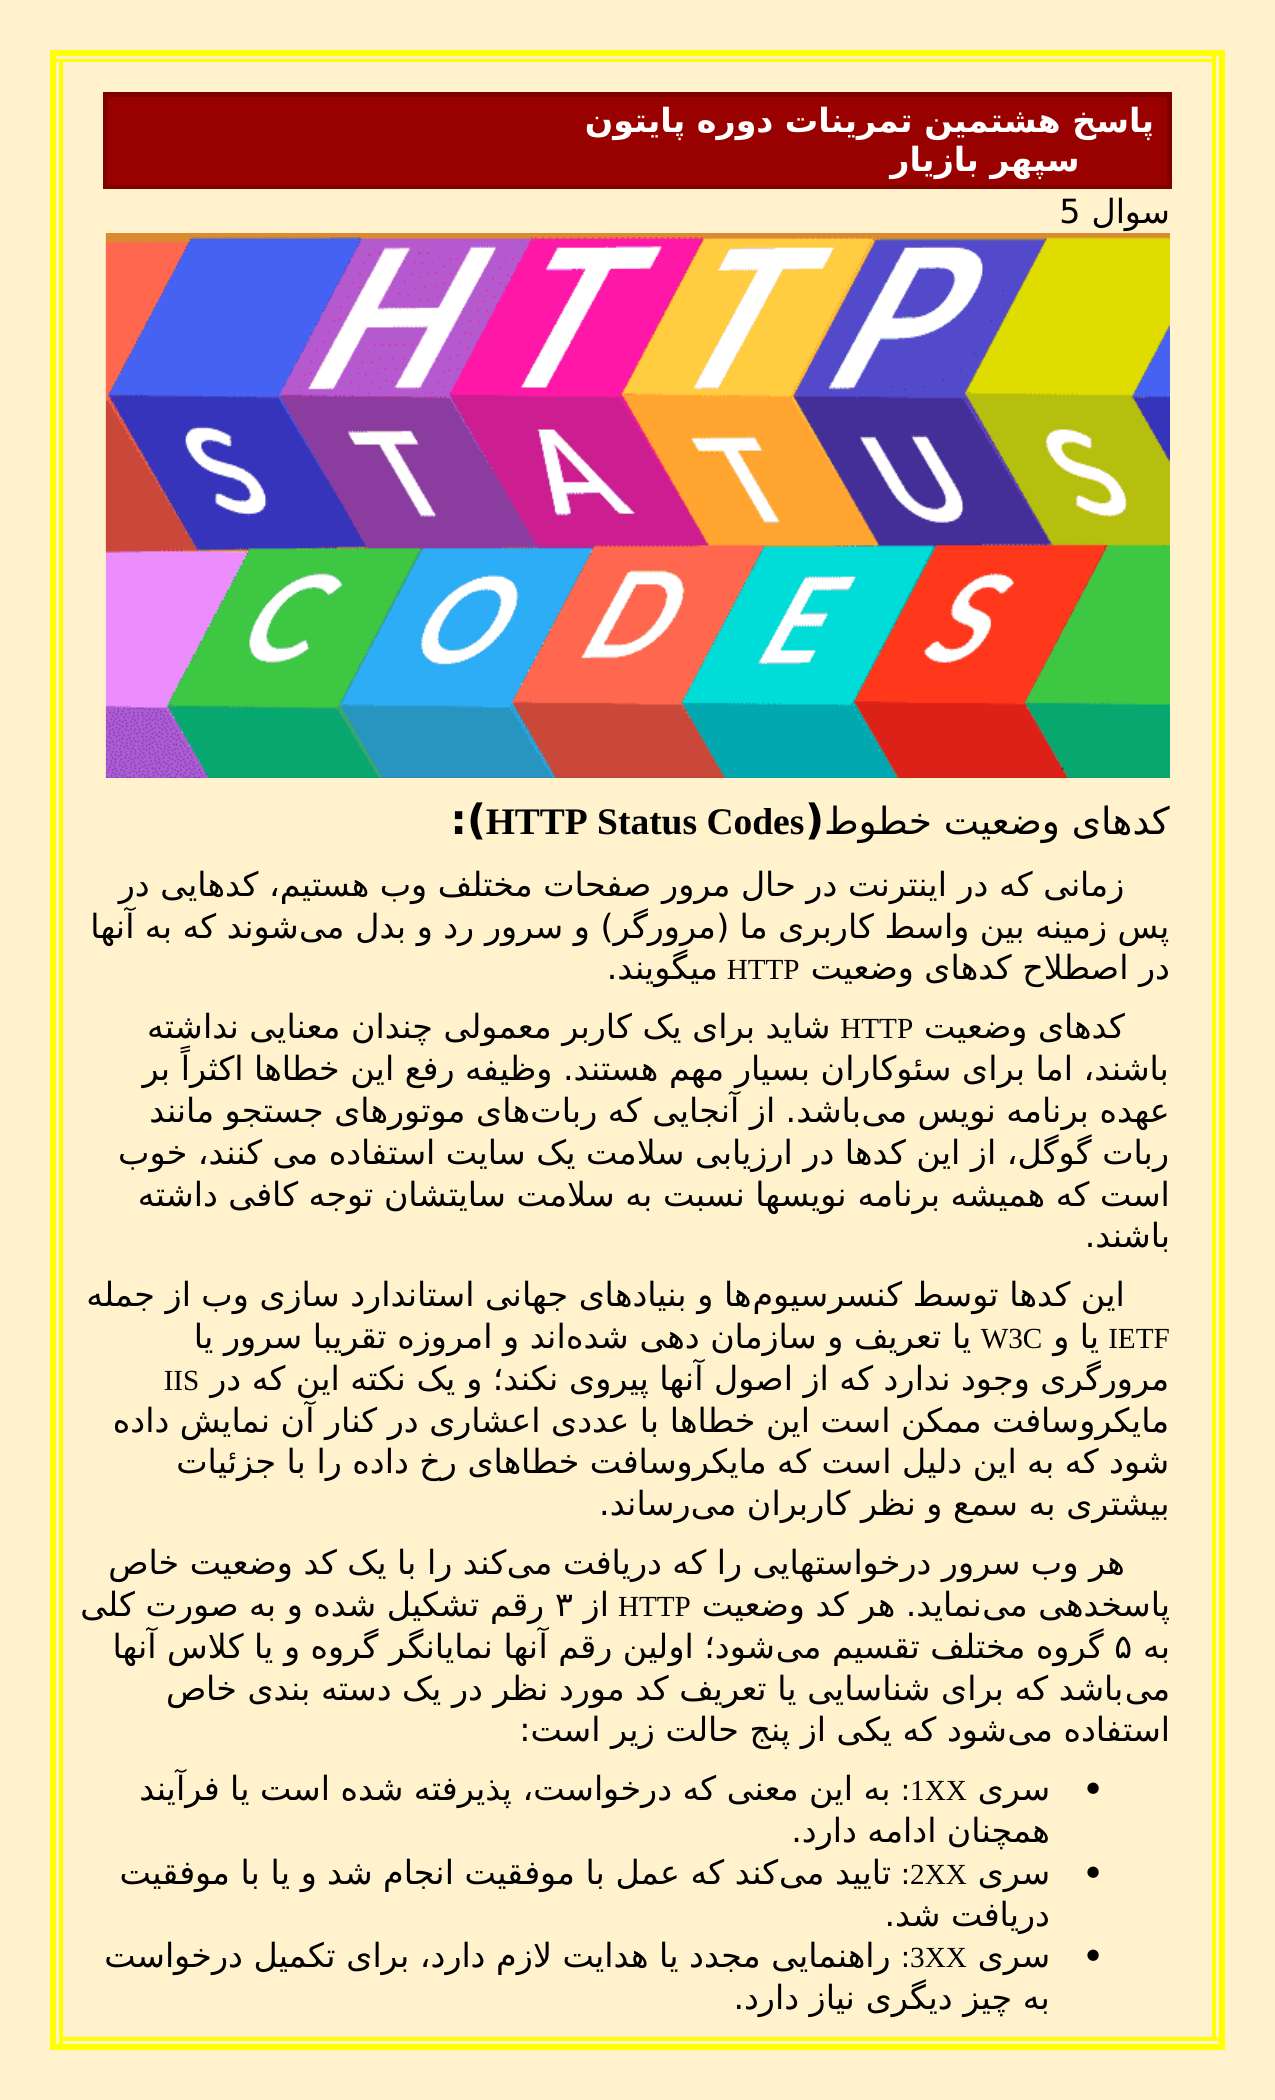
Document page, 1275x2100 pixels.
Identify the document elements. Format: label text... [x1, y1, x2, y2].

text هر وب سرور درخواستهایی را که دریافت می‌کند را با یک کد وضعیت خاص پاسخدهی می‌نماید. هر کد وضعیت HTTP از ۳ رقم تشکیل شده و به صورت کلی به ۵ گروه مختلف تقسیم می‌شود؛ اولین رقم آنها نمایانگر گروه و یا کلاس آنها می‌باشد که برای شناسایی یا تعریف کد مورد نظر در یک دسته بندی خاص استفاده می‌شود که یکی از پنج حالت زیر است: [75, 1543, 1170, 1750]
list سری 3XX: راهنمایی مجدد یا هدایت لازم دارد، برای تکمیل درخواست به چیز دیگری نیاز دارد. [75, 1937, 1087, 2018]
picture [105, 233, 1170, 778]
list سری 1XX: به این معنی که درخواست، پذیرفته شده است یا فرآیند همچنان ادامه دارد. [75, 1769, 1087, 1850]
text کدهای وضعیت HTTP شاید برای یک کاربر معمولی چندان معنایی نداشته باشند، اما برای سئوکاران بسیار مهم هستند. وظیفه رفع این خطاها اکثراً بر عهده برنامه نویس می‌باشد. از آنجایی که ربات‌های موتورهای جستجو مانند ربات گوگل، از این کدها در ارزیابی سلامت یک سایت استفاده می کنند، خوب است که همیشه برنامه‌ نویسها نسبت به سلامت سایتشان توجه کافی داشته باشند. [75, 1008, 1170, 1256]
text زمانی که در اینترنت در حال مرور صفحات مختلف وب هستیم، کدهایی در پس زمینه بین واسط کاربری ما (مرورگر) و سرور رد و بدل می‌شوند که به آنها در اصطلاح کدهای وضعیت HTTP میگویند. [75, 865, 1170, 988]
text کدهای وضعیت خطوط(HTTP Status Codes): [75, 796, 1170, 845]
list سری 2XX: تایید می‌کند که عمل با موفقیت انجام شد و یا با موفقیت دریافت شد. [75, 1853, 1087, 1934]
text این کدها توسط کنسرسیوم‌ها و بنیادهای جهانی استاندارد سازی وب از جمله IETF یا و W3C یا تعریف و سازمان دهی شده‌اند و امروزه تقریبا سرور یا مرورگری وجود ندارد که از اصول آنها پیروی نکند؛ و یک نکته این که در IIS مایکروسافت ممکن است این خطاها با عددی اعشاری در کنار آن نمایش داده شود که به این دلیل است که مایکروسافت خطاهای رخ داده را با جزئیات بیشتری به سمع و نظر کاربران می‌رساند. [75, 1276, 1170, 1524]
